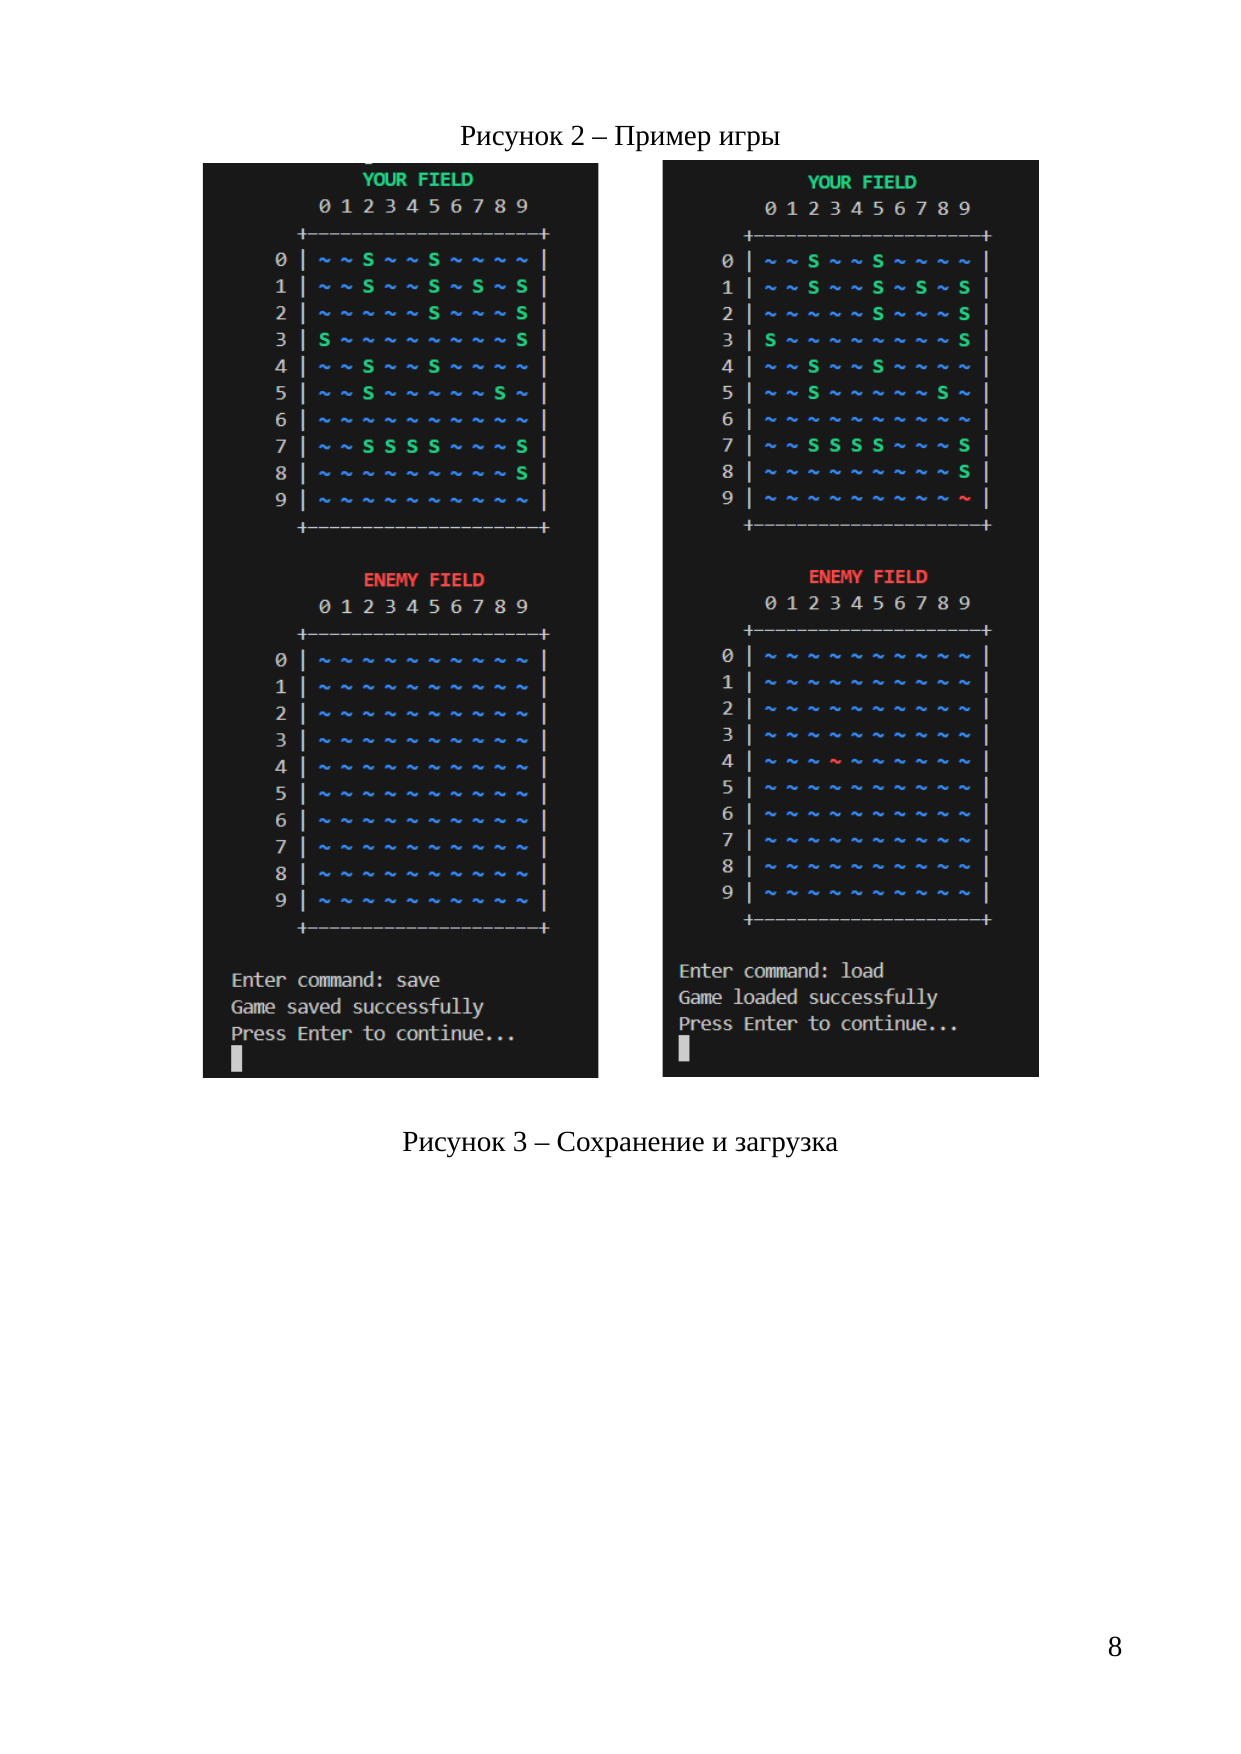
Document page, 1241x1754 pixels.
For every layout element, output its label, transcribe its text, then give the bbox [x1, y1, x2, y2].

text Рисунок 2 – Пример игры [118, 118, 1122, 152]
picture [202, 163, 599, 1078]
subtitle Рисунок 3 – Сохранение и загрузка [118, 1124, 1122, 1158]
picture [662, 160, 1039, 1077]
